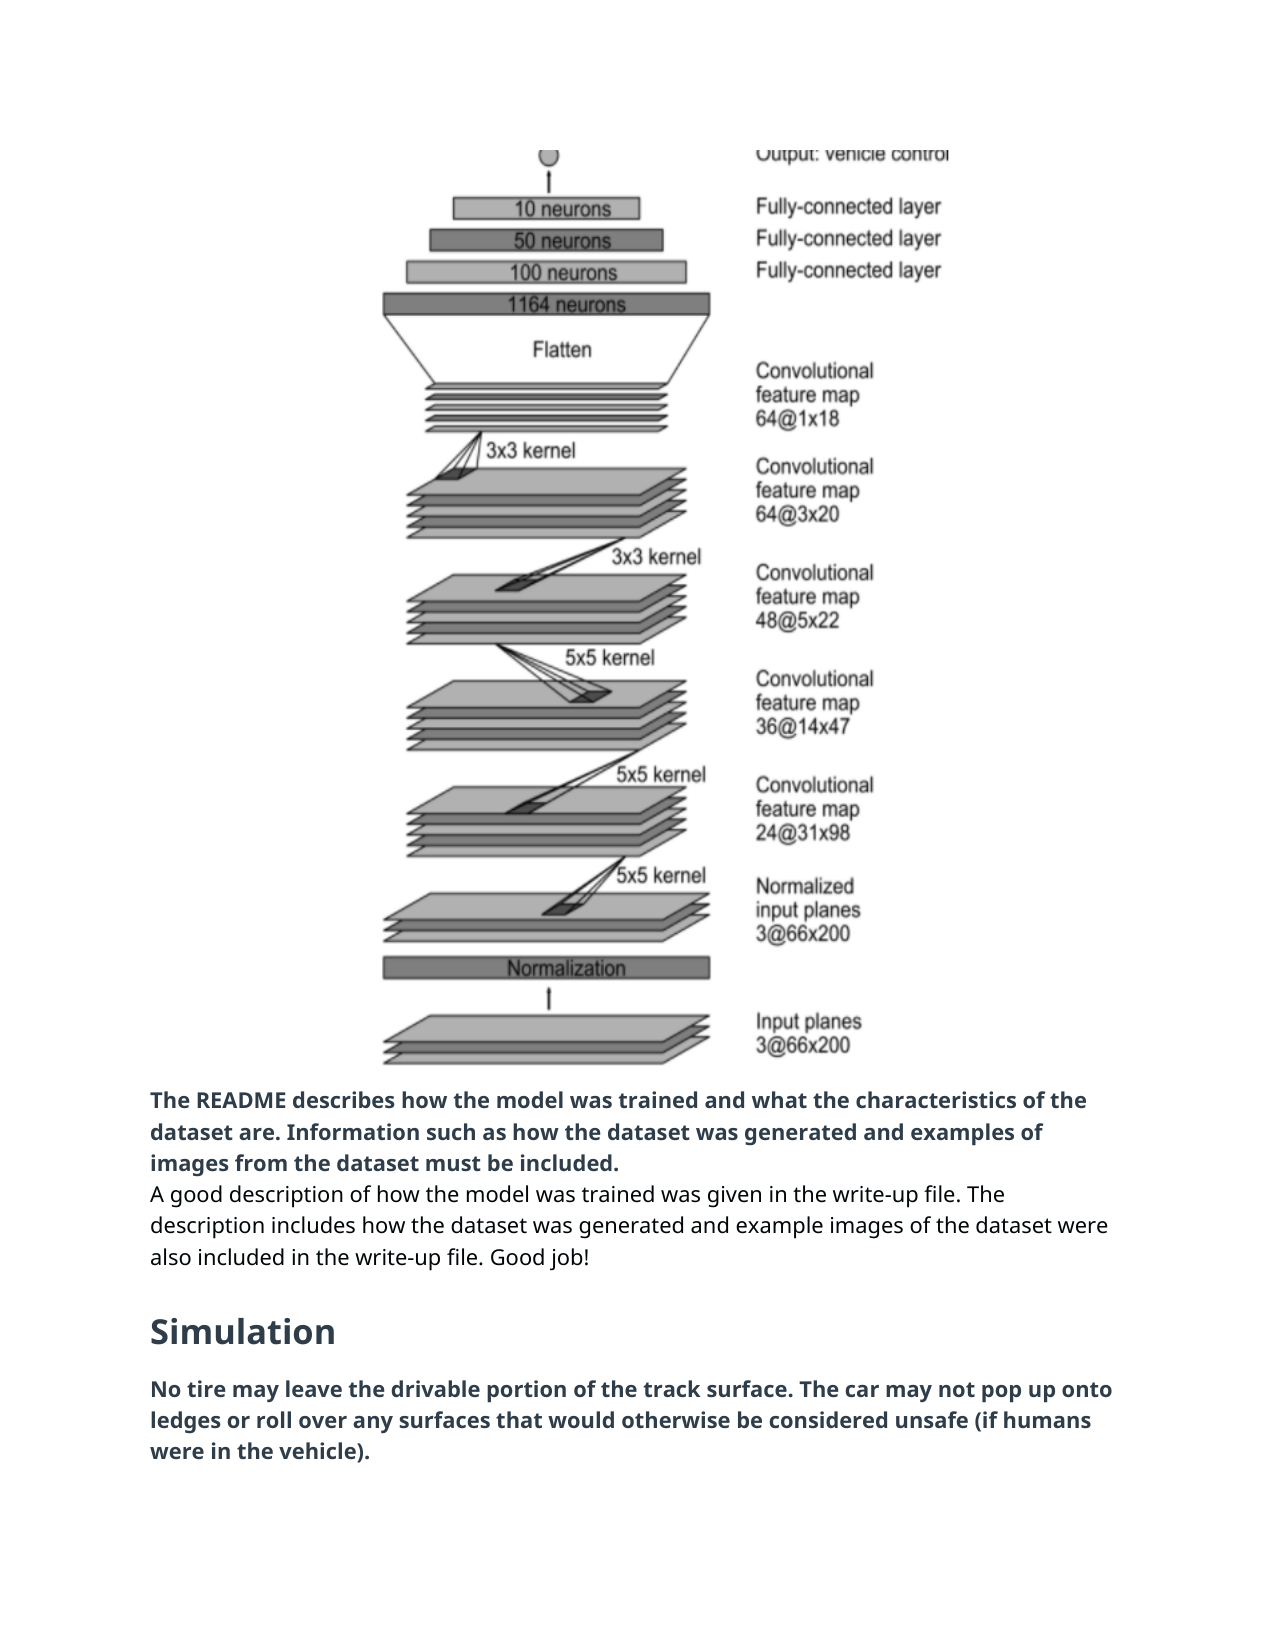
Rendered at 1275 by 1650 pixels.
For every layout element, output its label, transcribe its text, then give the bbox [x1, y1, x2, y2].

text A good description of how the model was trained was given in the write-up file. The description includes how the dataset was generated and example images of the dataset were also included in the write-up file. Good job! [150, 1178, 1125, 1271]
text The README describes how the model was trained and what the characteristics of the dataset are. Information such as how the dataset was generated and examples of images from the dataset must be included. [150, 1084, 1125, 1178]
text Simulation [150, 1307, 1125, 1354]
text No tire may leave the drivable portion of the track surface. The car may not pop up onto ledges or roll over any surfaces that would otherwise be considered unsafe (if humans were in the vehicle). [150, 1372, 1125, 1466]
picture [150, 150, 1125, 1084]
